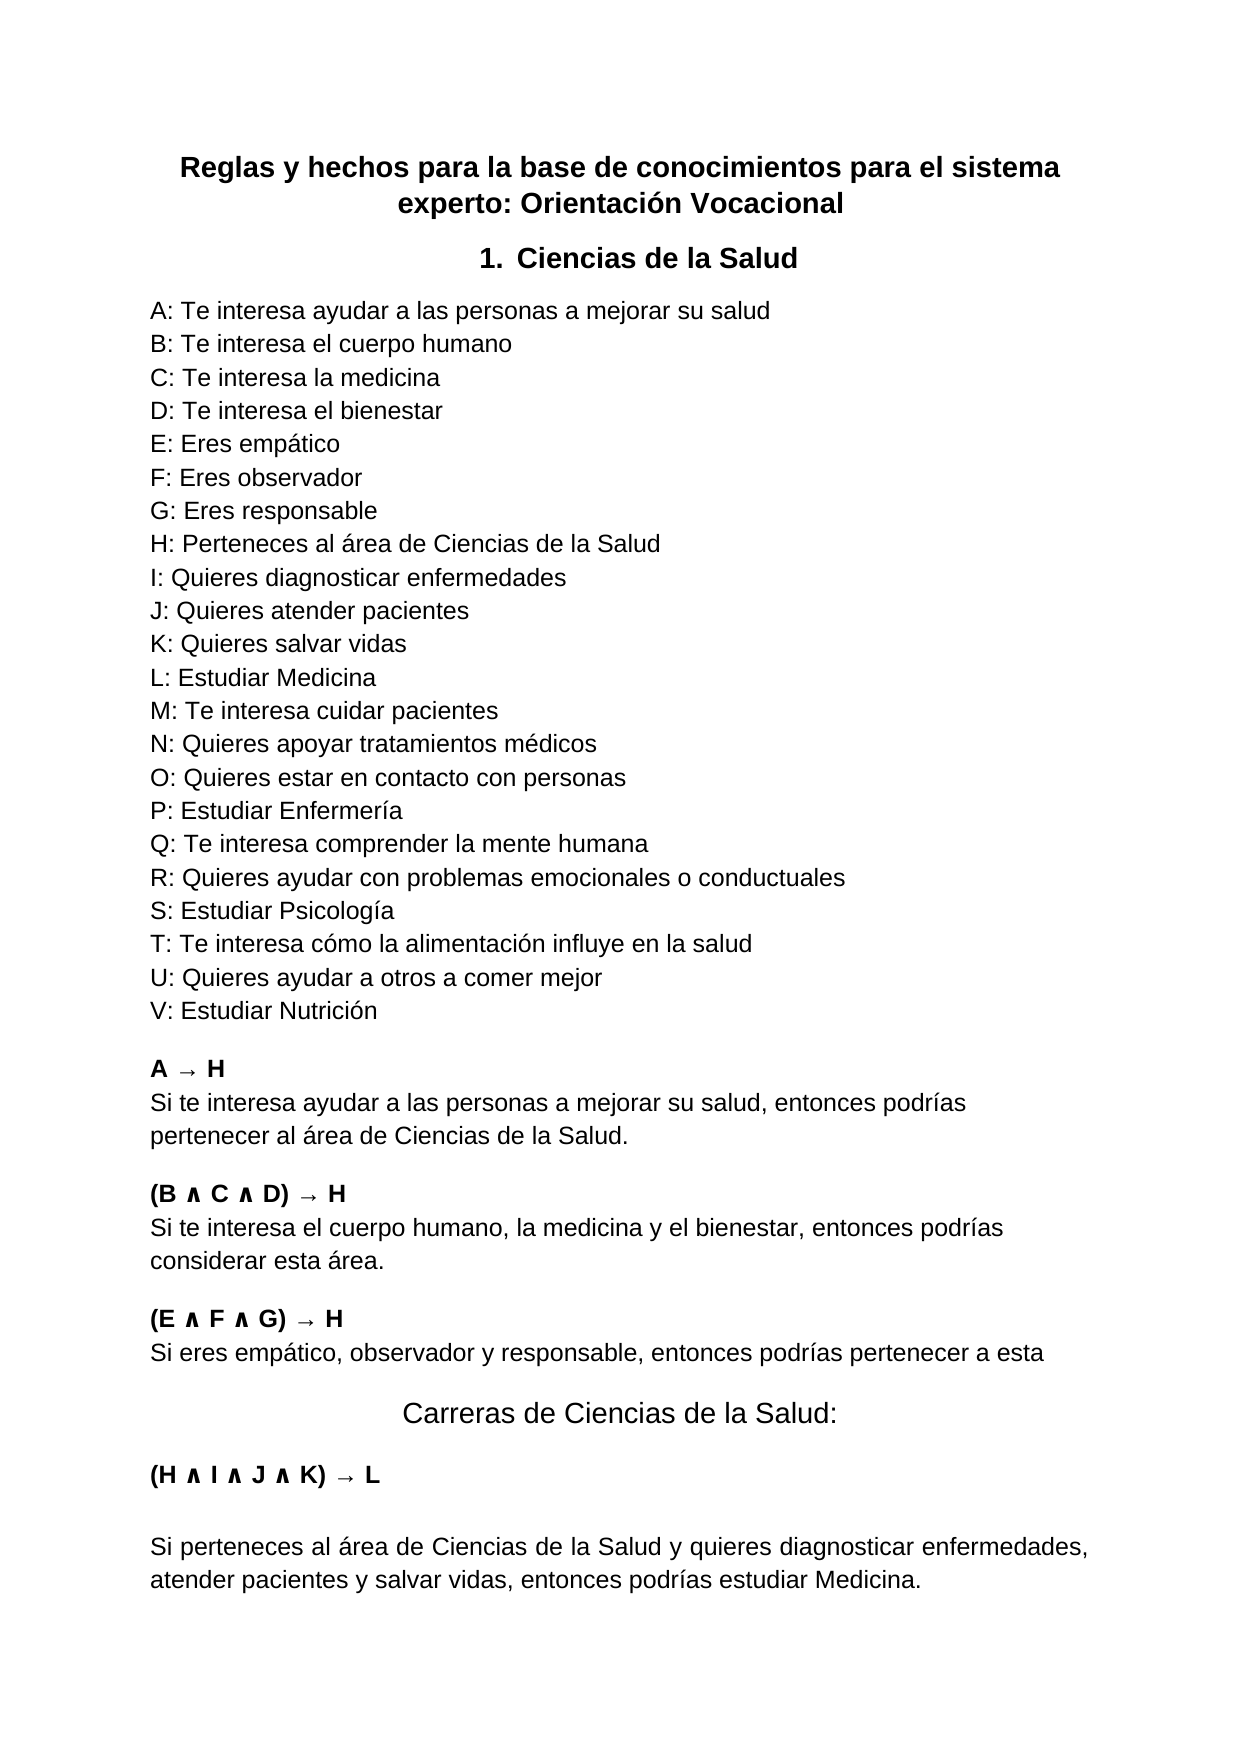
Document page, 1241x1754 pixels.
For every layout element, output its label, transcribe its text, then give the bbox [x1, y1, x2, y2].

text B: Te interesa el cuerpo humano [150, 329, 1090, 358]
text D: Te interesa el bienestar [150, 396, 1090, 425]
text C: Te interesa la medicina [150, 363, 1090, 391]
text (H ∧ I ∧ J ∧ K) → L [150, 1460, 1090, 1489]
text E: Eres empático [150, 429, 1090, 458]
text J: Quieres atender pacientes [150, 596, 1090, 625]
text S: Estudiar Psicología [150, 896, 1090, 925]
text A: Te interesa ayudar a las personas a mejorar su salud [150, 296, 1090, 325]
text K: Quieres salvar vidas [150, 629, 1090, 658]
text (E ∧ F ∧ G) → H Si eres empático, observador y responsable, entonces podrías pertenecer a esta [150, 1304, 1090, 1366]
text G: Eres responsable [150, 496, 1090, 525]
text M: Te interesa cuidar pacientes [150, 696, 1090, 725]
text R: Quieres ayudar con problemas emocionales o conductuales [150, 863, 1090, 891]
text A → H Si te interesa ayudar a las personas a mejorar su salud, entonces podrías pertenecer al área de Ciencias de la Salud. [150, 1054, 1090, 1150]
text Carreras de Ciencias de la Salud: [150, 1396, 1090, 1429]
text Q: Te interesa comprender la mente humana [150, 829, 1090, 858]
text L: Estudiar Medicina [150, 663, 1090, 691]
text N: Quieres apoyar tratamientos médicos [150, 729, 1090, 758]
text T: Te interesa cómo la alimentación influye en la salud [150, 929, 1090, 958]
text H: Perteneces al área de Ciencias de la Salud [150, 529, 1090, 558]
text (B ∧ C ∧ D) → H Si te interesa el cuerpo humano, la medicina y el bienestar, entonces podrías considerar esta área. [150, 1179, 1090, 1275]
text I: Quieres diagnosticar enfermedades [150, 563, 1090, 591]
text V: Estudiar Nutrición [150, 996, 1090, 1025]
text Si perteneces al área de Ciencias de la Salud y quieres diagnosticar enfermedades, atender pacientes y salvar vidas, entonces podrías estudiar Medicina. [150, 1493, 1090, 1594]
text Reglas y hechos para la base de conocimientos para el sistema experto: Orientación Vocacional [151, 150, 1090, 219]
text F: Eres observador [150, 463, 1090, 491]
list Ciencias de la Salud [187, 241, 1090, 274]
text U: Quieres ayudar a otros a comer mejor [150, 963, 1090, 991]
text O: Quieres estar en contacto con personas [150, 763, 1090, 791]
text P: Estudiar Enfermería [150, 796, 1090, 825]
